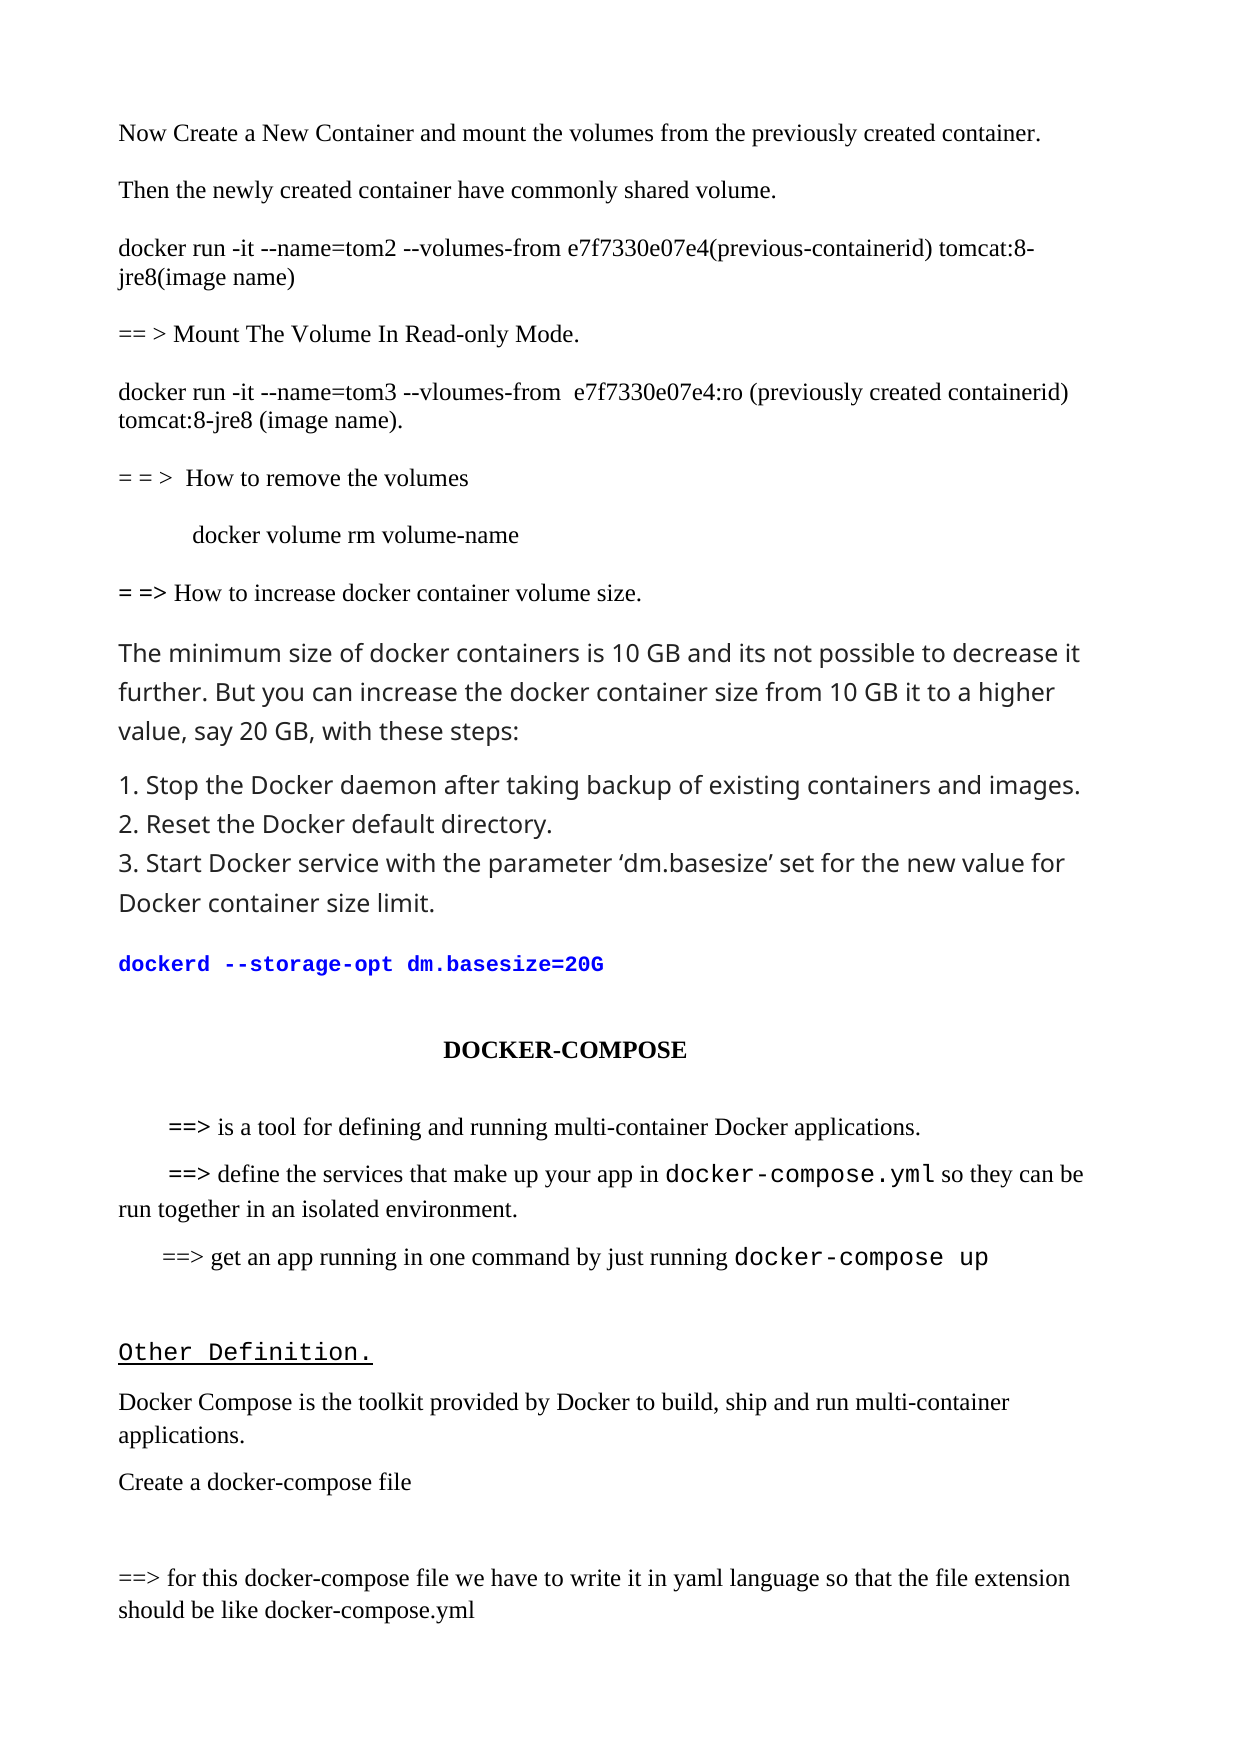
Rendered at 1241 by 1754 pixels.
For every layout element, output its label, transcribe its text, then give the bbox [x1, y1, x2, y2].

text ==> get an app running in one command by just running docker-compose up [118, 1242, 1122, 1273]
text DOCKER-COMPOSE [118, 1035, 1122, 1064]
text ==> for this docker-compose file we have to write it in yaml language so that the file extension should be like docker-compose.yml [118, 1563, 1122, 1624]
text Other Definition. [118, 1340, 1122, 1368]
text 1. Stop the Docker daemon after taking backup of existing containers and images. [118, 768, 1122, 802]
text 2. Reset the Docker default directory. [118, 807, 1122, 841]
text Now Create a New Container and mount the volumes from the previously created container. [118, 118, 1122, 147]
text ==> is a tool for defining and running multi-container Docker applications. [118, 1112, 1122, 1141]
text ==> define the services that make up your app in docker-compose.yml so they can be run together in an isolated environment. [118, 1159, 1122, 1223]
text 3. Start Docker service with the parameter ‘dm.basesize’ set for the new value for Docker container size limit. [118, 846, 1122, 919]
text docker volume rm volume-name [118, 521, 1122, 549]
text Then the newly created container have commonly shared volume. [118, 176, 1122, 204]
text docker run -it --name=tom2 --volumes-from e7f7330e07e4(previous-containerid) tomcat:8-jre8(image name) [118, 233, 1122, 291]
text Docker Compose is the toolkit provided by Docker to build, ship and run multi-container applications. [118, 1387, 1122, 1448]
text = => How to increase docker container volume size. [118, 578, 1122, 607]
text == > Mount The Volume In Read-only Mode. [118, 319, 1122, 348]
text docker run -it --name=tom3 --vloumes-from e7f7330e07e4:ro (previously created containerid) tomcat:8-jre8 (image name). [118, 377, 1122, 434]
text dockerd --storage-opt dm.basesize=20G [118, 953, 1122, 978]
text The minimum size of docker containers is 10 GB and its not possible to decrease it further. But you can increase the docker container size from 10 GB it to a higher value, say 20 GB, with these steps: [118, 636, 1122, 748]
text Create a docker-compose file [118, 1467, 1122, 1496]
text = = > How to remove the volumes [118, 463, 1122, 492]
